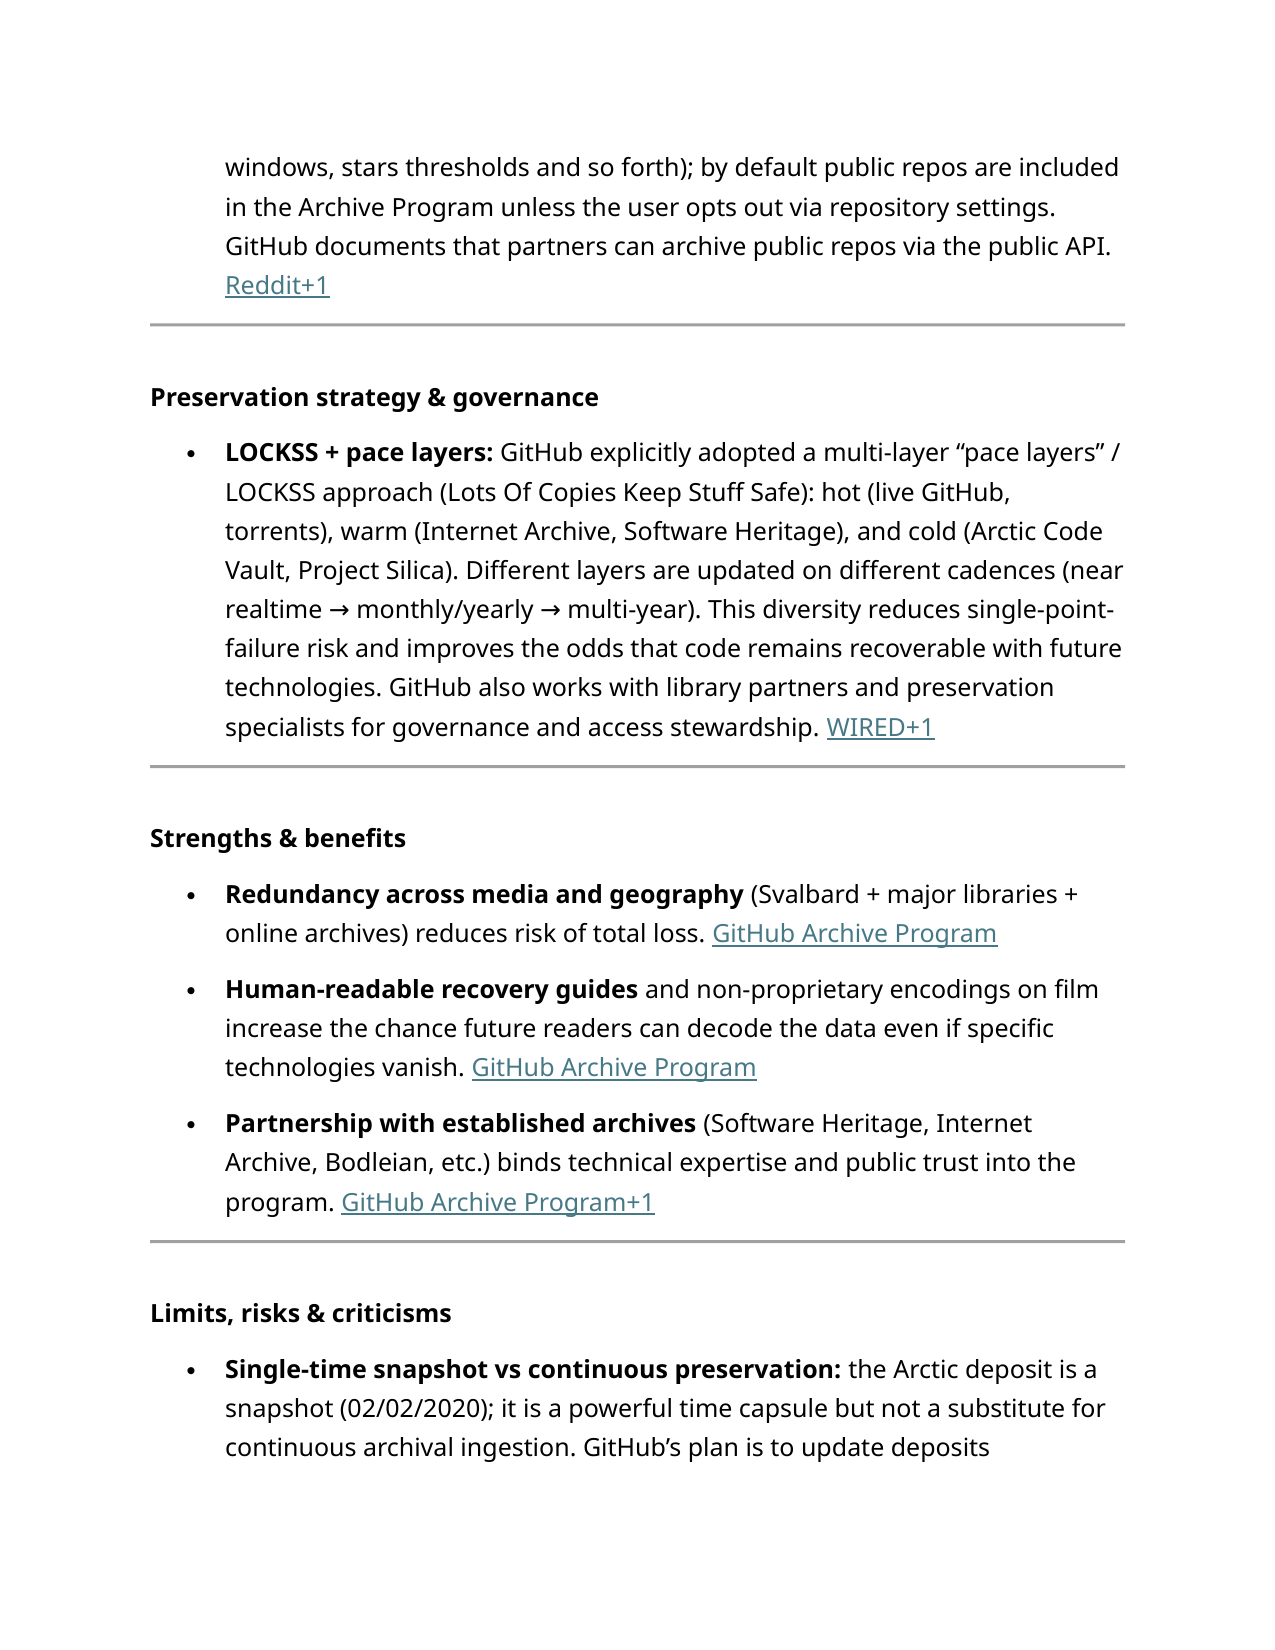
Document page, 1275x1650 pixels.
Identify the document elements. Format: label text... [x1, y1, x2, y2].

text Strengths & benefits [150, 821, 1125, 855]
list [187, 1352, 1125, 1464]
text Preservation strategy & governance [150, 379, 1125, 413]
list Redundancy across media and geography (Svalbard + major libraries + online archives) reduces risk of total loss. GitHub Archive Program [187, 877, 1125, 950]
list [187, 150, 1125, 302]
list Partnership with established archives (Software Heritage, Internet Archive, Bodleian, etc.) binds technical expertise and public trust into the program. GitHub Archive Program+1 [187, 1106, 1125, 1218]
list Human-readable recovery guides and non-proprietary encodings on film increase the chance future readers can decode the data even if specific technologies vanish. GitHub Archive Program [187, 972, 1125, 1084]
text Limits, risks & criticisms [150, 1296, 1125, 1330]
list LOCKSS + pace layers: GitHub explicitly adopted a multi-layer “pace layers” / LOCKSS approach (Lots Of Copies Keep Stuff Safe): hot (live GitHub, torrents), warm (Internet Archive, Software Heritage), and cold (Arctic Code Vault, Project Silica). Different layers are updated on different cadences (near realtime → monthly/yearly → multi-year). This diversity reduces single-point-failure risk and improves the odds that code remains recoverable with future technologies. GitHub also works with library partners and preservation specialists for governance and access stewardship. WIRED+1 [187, 435, 1125, 743]
